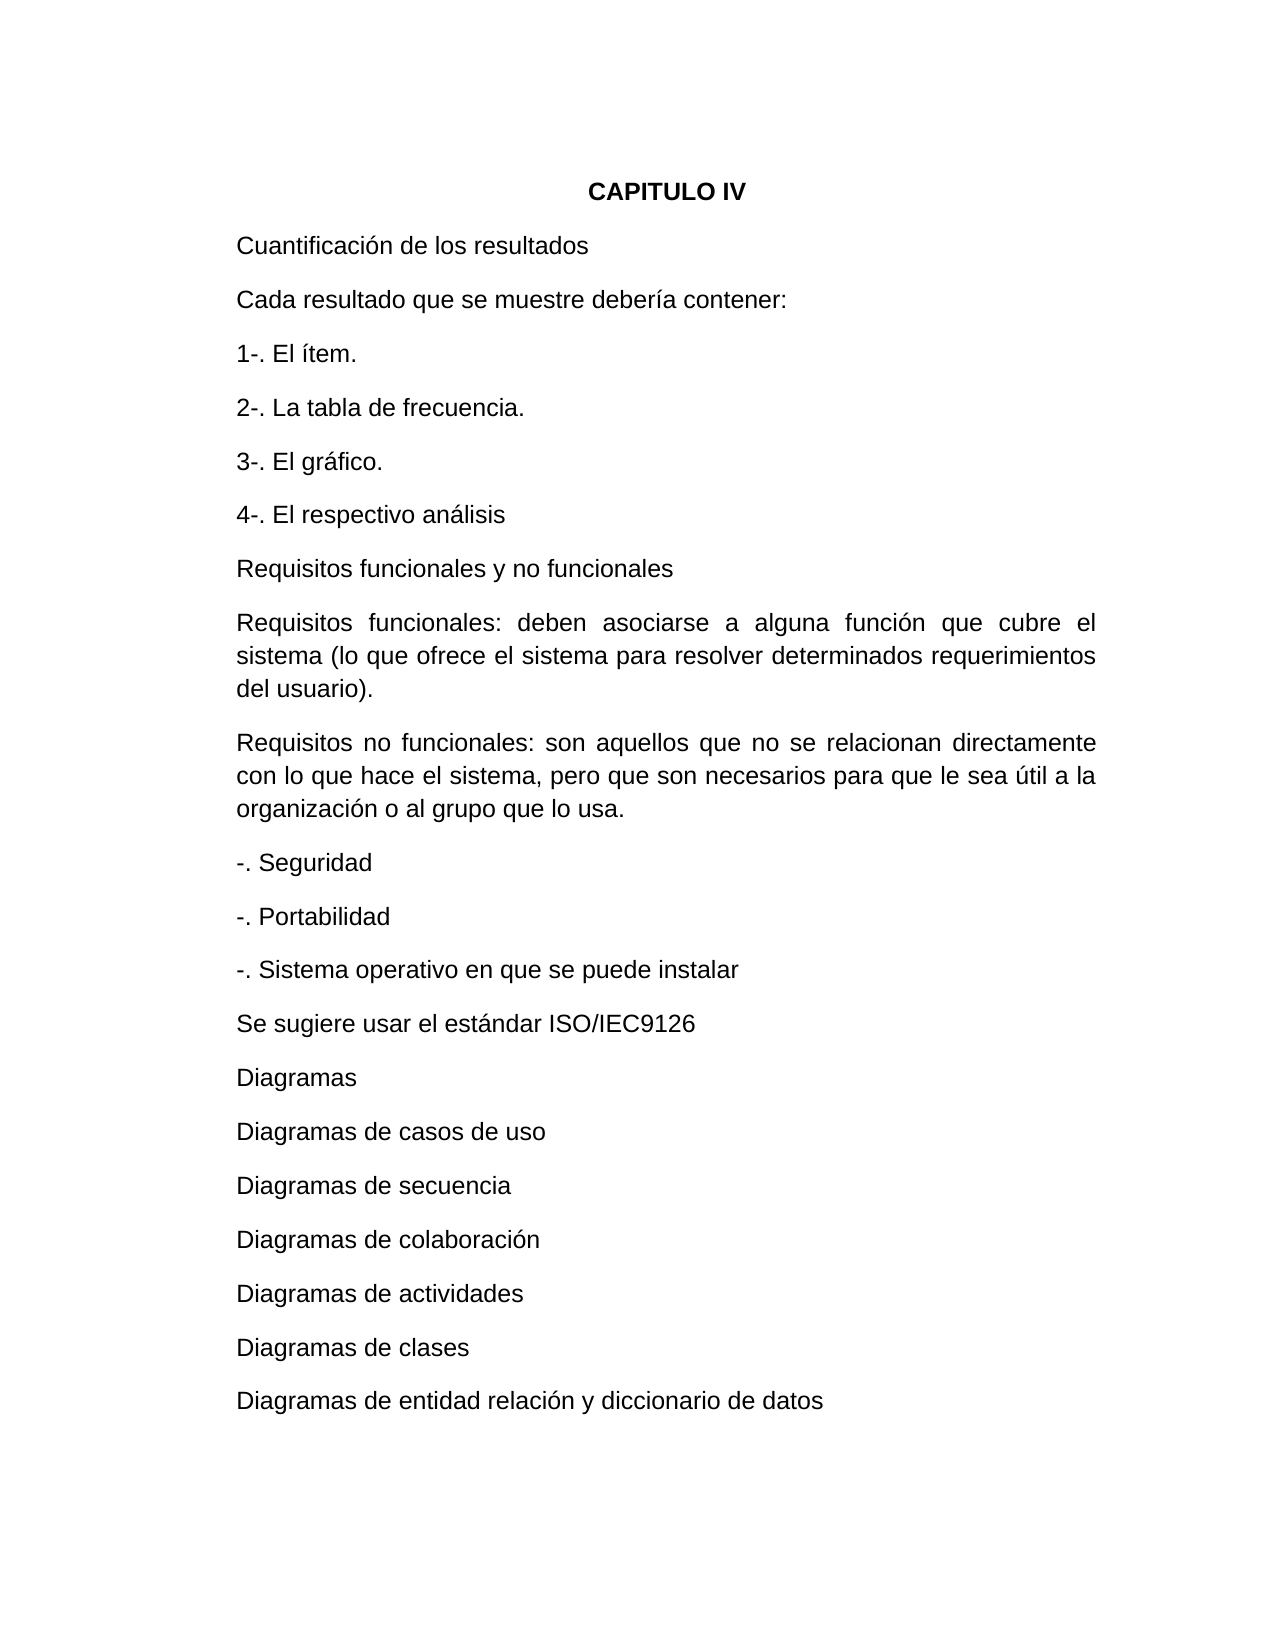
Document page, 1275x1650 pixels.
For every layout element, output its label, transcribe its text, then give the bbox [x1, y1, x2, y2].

text Diagramas de casos de uso [236, 1117, 1098, 1146]
text -. Seguridad [236, 848, 1098, 877]
text 2-. La tabla de frecuencia. [236, 393, 1098, 421]
text -. Sistema operativo en que se puede instalar [236, 956, 1098, 984]
text Diagramas [236, 1063, 1098, 1092]
text -. Portabilidad [236, 902, 1098, 930]
text Cada resultado que se muestre debería contener: [236, 285, 1098, 314]
text Cuantificación de los resultados [236, 231, 1098, 260]
text Diagramas de actividades [236, 1279, 1098, 1307]
text Se sugiere usar el estándar ISO/IEC9126 [236, 1009, 1098, 1038]
text Requisitos funcionales: deben asociarse a alguna función que cubre el sistema (lo que ofrece el sistema para resolver determinados requerimientos del usuario). [236, 608, 1098, 703]
text CAPITULO IV [236, 177, 1098, 206]
text Diagramas de colaboración [236, 1225, 1098, 1253]
text 3-. El gráfico. [236, 446, 1098, 475]
text Requisitos no funcionales: son aquellos que no se relacionan directamente con lo que hace el sistema, pero que son necesarios para que le sea útil a la organización o al grupo que lo usa. [236, 728, 1098, 823]
text Requisitos funcionales y no funcionales [236, 554, 1098, 583]
text 4-. El respectivo análisis [236, 500, 1098, 529]
text Diagramas de entidad relación y diccionario de datos [236, 1386, 1098, 1415]
text 1-. El ítem. [236, 339, 1098, 367]
text Diagramas de secuencia [236, 1171, 1098, 1200]
text Diagramas de clases [236, 1332, 1098, 1361]
